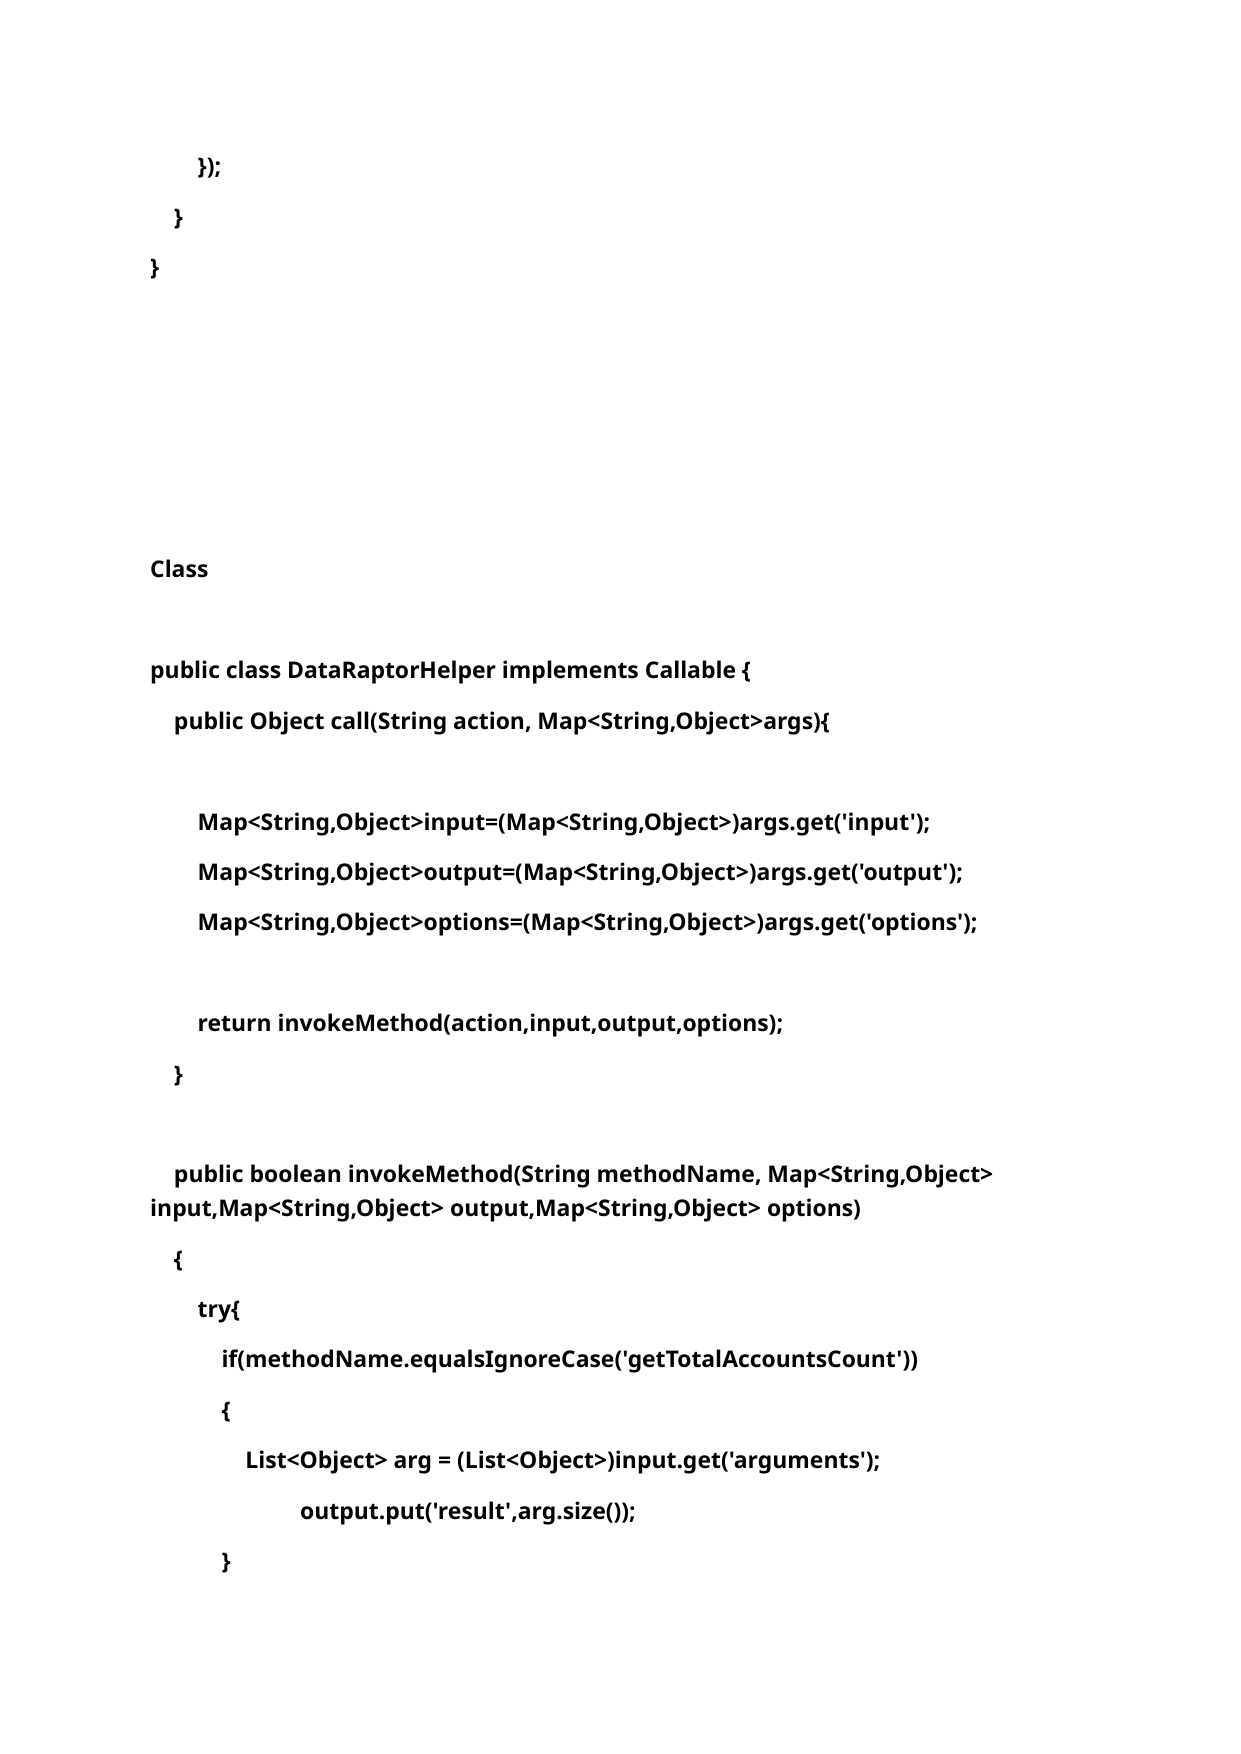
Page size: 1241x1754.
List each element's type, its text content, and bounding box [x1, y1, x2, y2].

text Map<String,Object>output=(Map<String,Object>)args.get('output'); [150, 856, 1090, 887]
text Class [150, 553, 1090, 584]
text } [150, 251, 1090, 282]
text if(methodName.equalsIgnoreCase('getTotalAccountsCount')) [150, 1343, 1090, 1374]
text Map<String,Object>options=(Map<String,Object>)args.get('options'); [150, 906, 1090, 937]
text output.put('result',arg.size()); [150, 1494, 1090, 1526]
text { [150, 1242, 1090, 1274]
text public Object call(String action, Map<String,Object>args){ [150, 704, 1090, 736]
text } [150, 1545, 1090, 1576]
text } [150, 200, 1090, 232]
text try{ [150, 1293, 1090, 1324]
text public boolean invokeMethod(String methodName, Map<String,Object> input,Map<String,Object> output,Map<String,Object> options) [150, 1158, 1090, 1223]
text Map<String,Object>input=(Map<String,Object>)args.get('input'); [150, 805, 1090, 837]
text } [150, 1057, 1090, 1089]
text List<Object> arg = (List<Object>)input.get('arguments'); [150, 1444, 1090, 1475]
text { [150, 1394, 1090, 1425]
text public class DataRaptorHelper implements Callable { [150, 654, 1090, 685]
text }); [150, 150, 1090, 181]
text return invokeMethod(action,input,output,options); [150, 1007, 1090, 1038]
